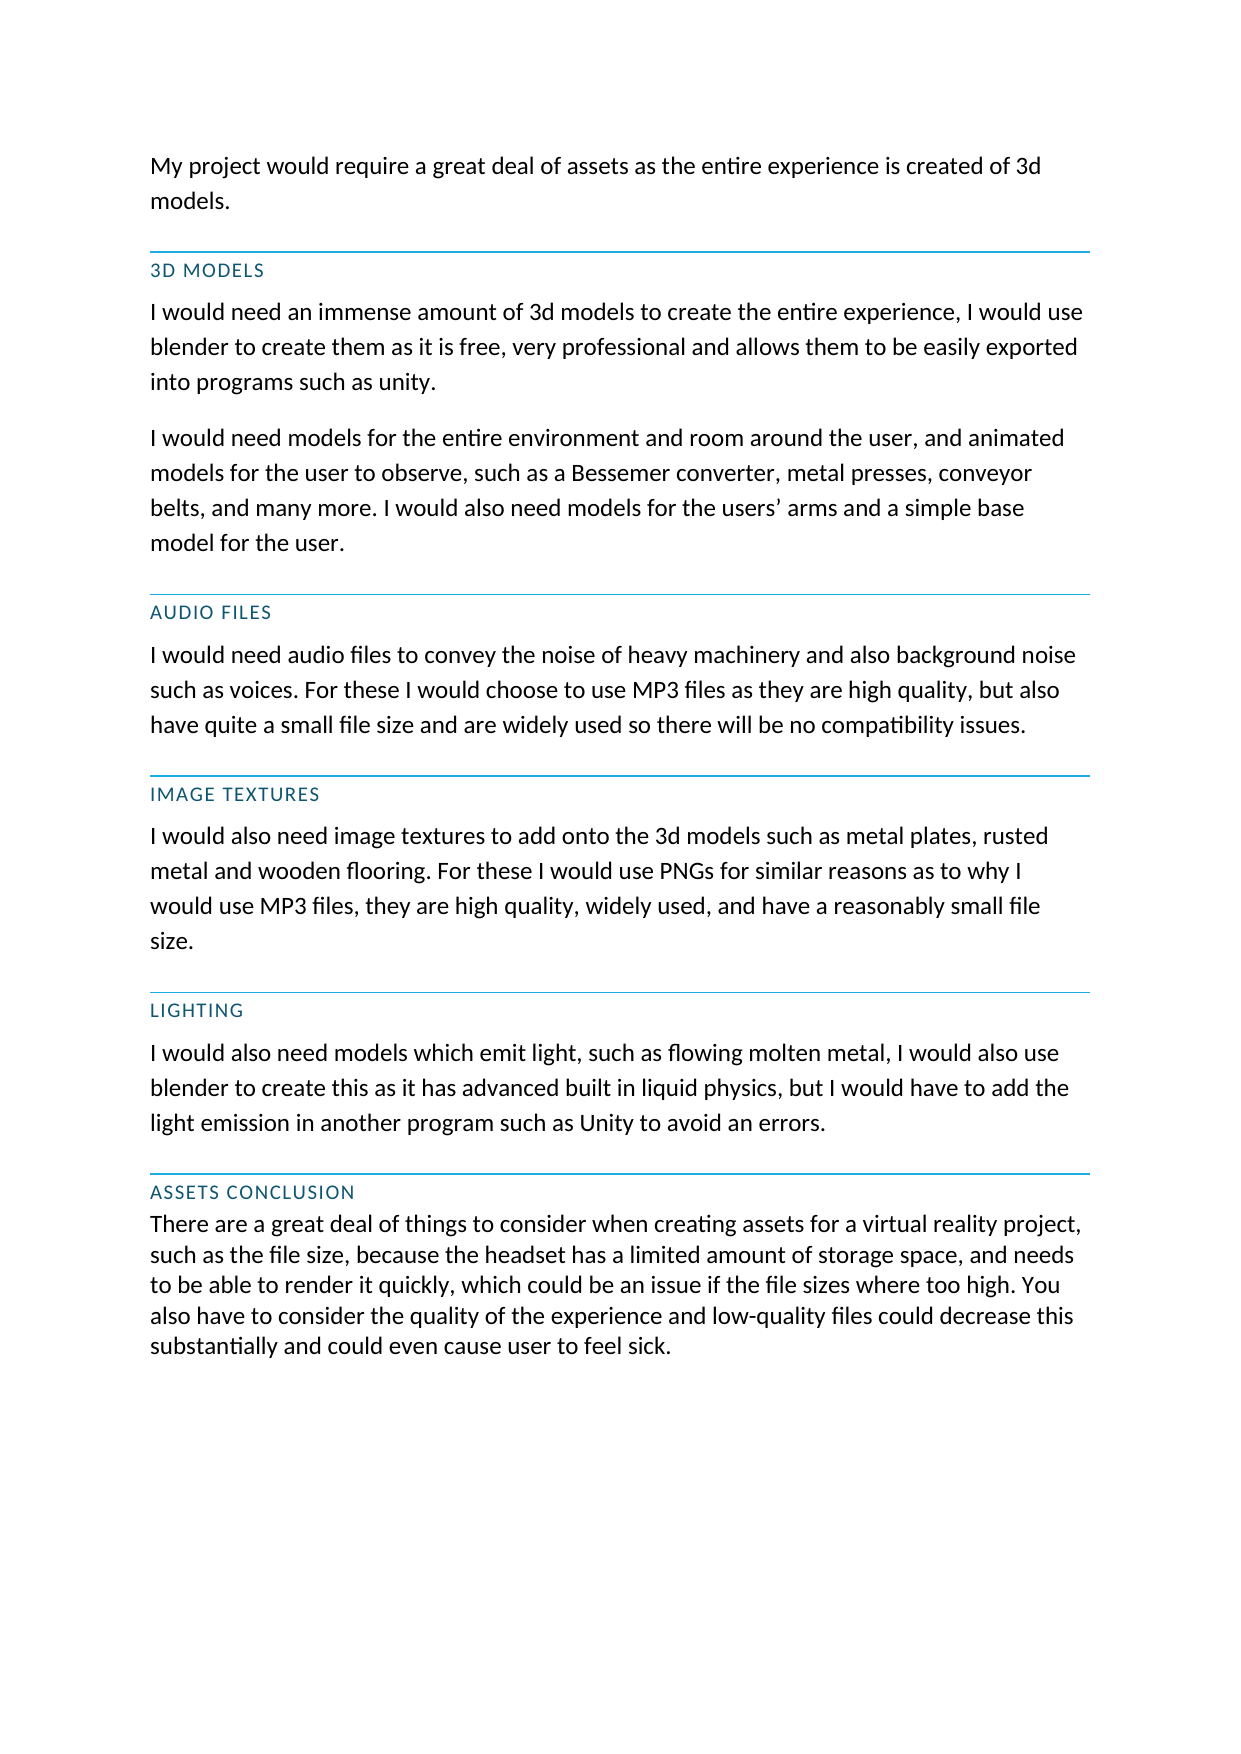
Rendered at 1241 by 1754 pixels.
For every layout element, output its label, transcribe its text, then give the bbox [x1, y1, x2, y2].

subtitle Image textures [150, 777, 1090, 806]
text I would also need image textures to add onto the 3d models such as metal plates, rusted metal and wooden flooring. For these I would use PNGs for similar reasons as to why I would use MP3 files, they are high quality, widely used, and have a reasonably small file size. [150, 821, 1090, 956]
text I would need models for the entire environment and room around the user, and animated models for the user to observe, such as a Bessemer converter, metal presses, conveyor belts, and many more. I would also need models for the users’ arms and a simple base model for the user. [150, 422, 1090, 558]
subtitle Assets conclusion [150, 1175, 1090, 1204]
subtitle Audio files [150, 595, 1090, 625]
text There are a great deal of things to consider when creating assets for a virtual reality project, such as the file size, because the headset has a limited amount of storage space, and needs to be able to render it quickly, which could be an issue if the file sizes where too high. You also have to consider the quality of the experience and low-quality files could decrease this substantially and could even cause user to feel sick. [150, 1208, 1090, 1361]
text My project would require a great deal of assets as the entire experience is created of 3d models. [150, 150, 1090, 216]
text I would also need models which emit light, such as flowing molten metal, I would also use blender to create this as it has advanced built in liquid physics, but I would have to add the light emission in another program such as Unity to avoid an errors. [150, 1037, 1090, 1138]
subtitle 3d models [150, 253, 1090, 282]
text I would need audio files to convey the noise of heavy machinery and also background noise such as voices. For these I would choose to use MP3 files as they are high quality, but also have quite a small file size and are widely used so there will be no compatibility issues. [150, 639, 1090, 739]
text I would need an immense amount of 3d models to create the entire experience, I would use blender to create them as it is free, very professional and allows them to be easily exported into programs such as unity. [150, 297, 1090, 397]
subtitle Lighting [150, 993, 1090, 1023]
